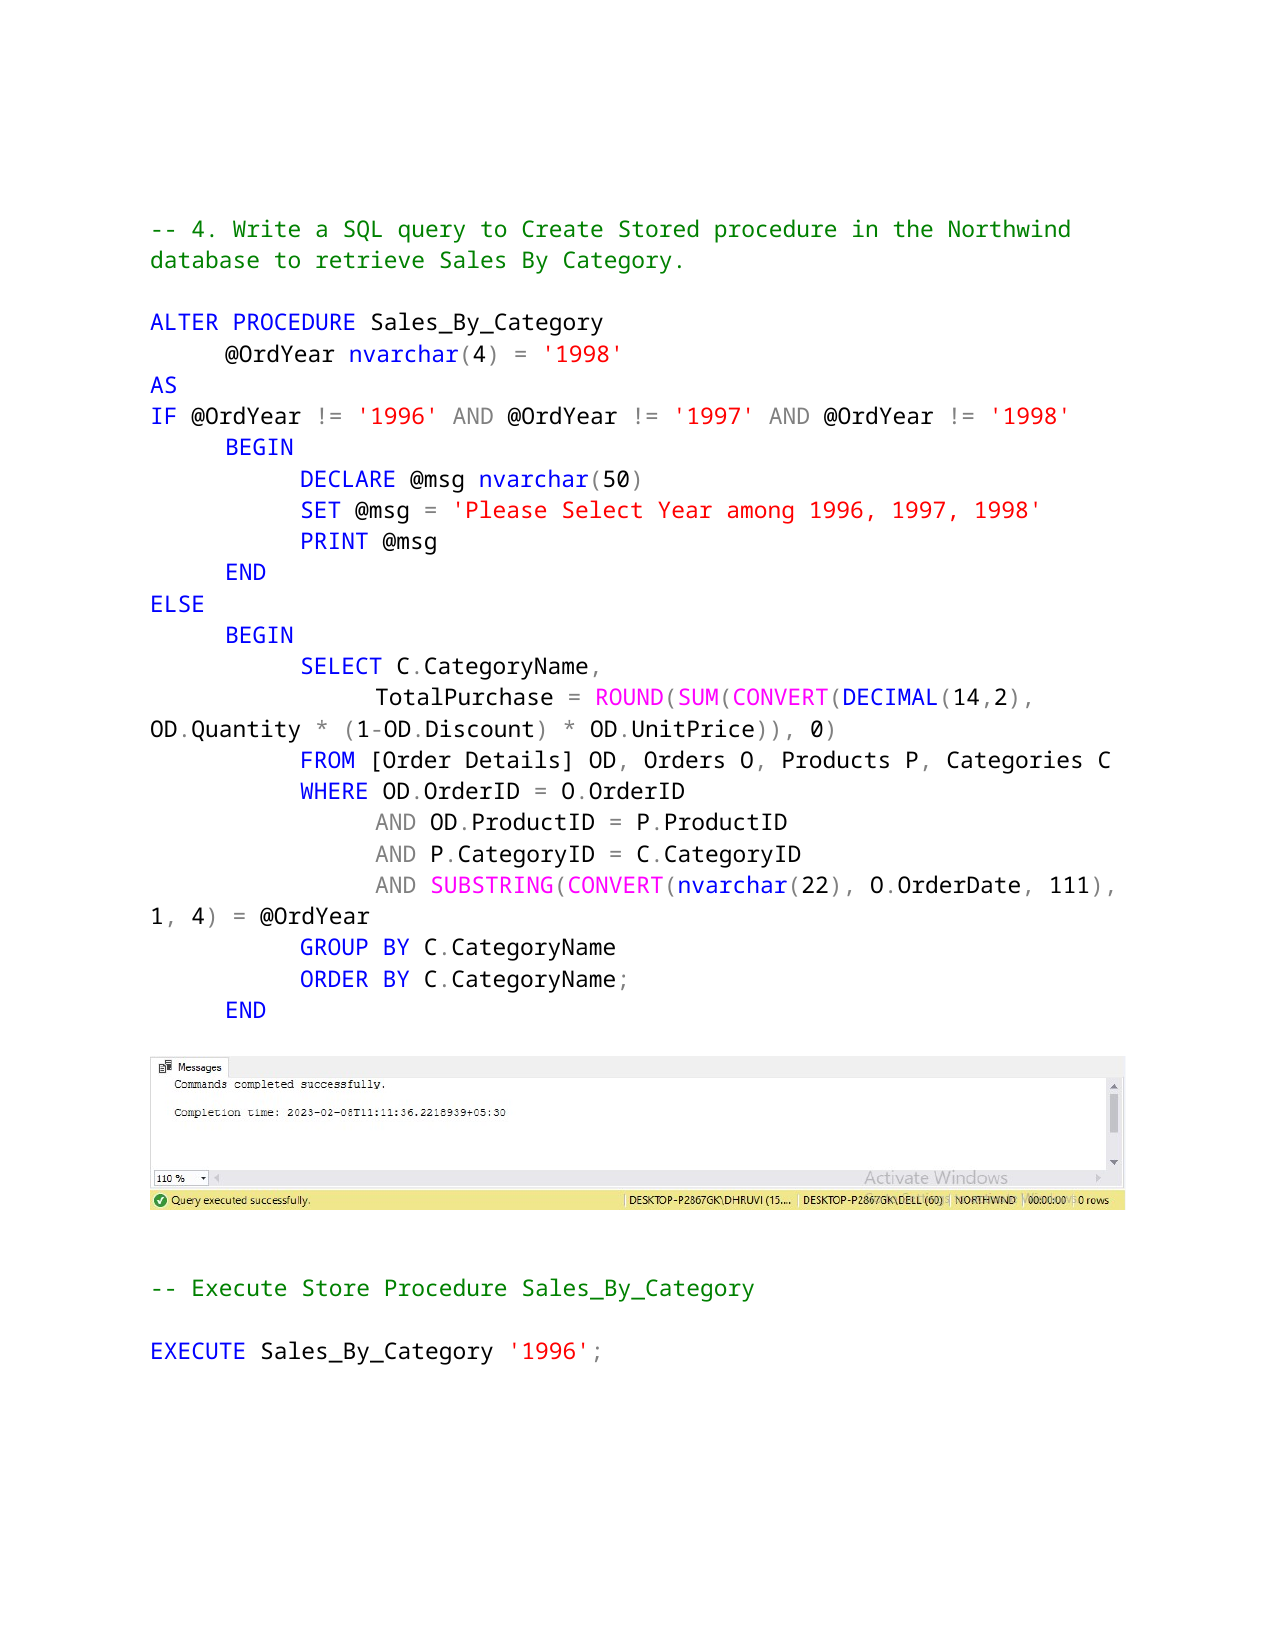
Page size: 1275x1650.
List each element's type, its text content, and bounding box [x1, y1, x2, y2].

text END [150, 556, 1125, 587]
text AS [150, 369, 1125, 400]
text ORDER BY C.CategoryName; [150, 962, 1125, 994]
text AND OD.ProductID = P.ProductID [150, 806, 1125, 837]
text SELECT C.CategoryName, [150, 650, 1125, 681]
text END [150, 994, 1125, 1025]
text PRINT @msg [150, 525, 1125, 556]
text FROM [Order Details] OD, Orders O, Products P, Categories C [150, 744, 1125, 775]
text ALTER PROCEDURE Sales_By_Category [150, 306, 1125, 337]
text DECLARE @msg nvarchar(50) [150, 462, 1125, 494]
text AND SUBSTRING(CONVERT(nvarchar(22), O.OrderDate, 111), 1, 4) = @OrdYear [150, 869, 1125, 931]
text EXECUTE Sales_By_Category '1996'; [150, 1334, 1125, 1366]
text BEGIN [150, 619, 1125, 650]
text AND P.CategoryID = C.CategoryID [150, 837, 1125, 869]
text @OrdYear nvarchar(4) = '1998' [150, 337, 1125, 369]
text IF @OrdYear != '1996' AND @OrdYear != '1997' AND @OrdYear != '1998' [150, 400, 1125, 431]
text WHERE OD.OrderID = O.OrderID [150, 775, 1125, 806]
picture [150, 1056, 1125, 1210]
text GROUP BY C.CategoryName [150, 931, 1125, 962]
text -- 4. Write a SQL query to Create Stored procedure in the Northwind database to retrieve Sales By Category. [150, 212, 1125, 275]
text SET @msg = 'Please Select Year among 1996, 1997, 1998' [150, 494, 1125, 525]
text -- Execute Store Procedure Sales_By_Category [150, 1272, 1125, 1303]
text BEGIN [150, 431, 1125, 462]
text ELSE [150, 587, 1125, 619]
text TotalPurchase = ROUND(SUM(CONVERT(DECIMAL(14,2), OD.Quantity * (1-OD.Discount) * OD.UnitPrice)), 0) [150, 681, 1125, 744]
